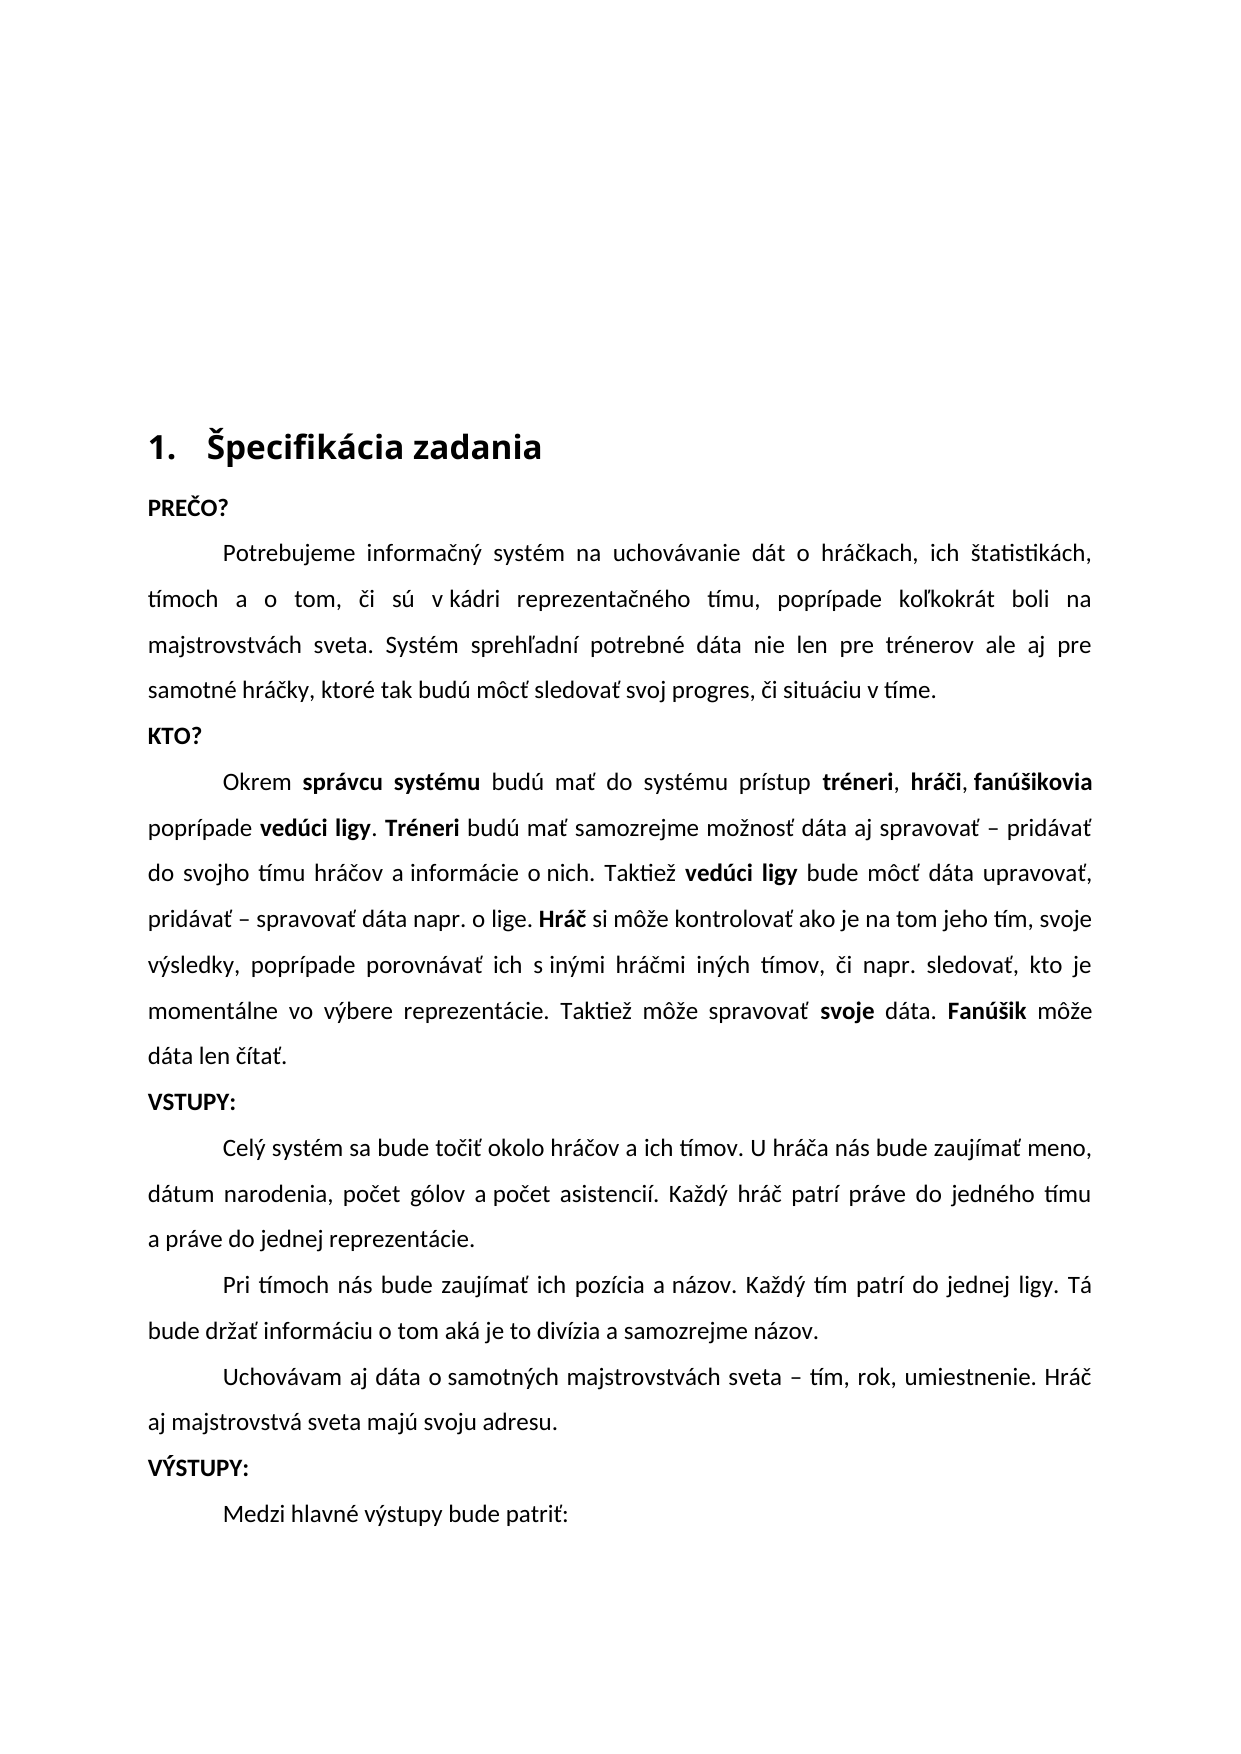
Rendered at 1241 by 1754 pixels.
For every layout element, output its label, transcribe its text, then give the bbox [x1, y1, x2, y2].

text Okrem správcu systému budú mať do systému prístup tréneri, hráči, fanúšikovia poprípade vedúci ligy. Tréneri budú mať samozrejme možnosť dáta aj spravovať – pridávať do svojho tímu hráčov a informácie o nich. Taktiež vedúci ligy bude môcť dáta upravovať, pridávať – spravovať dáta napr. o lige. Hráč si môže kontrolovať ako je na tom jeho tím, svoje výsledky, poprípade porovnávať ich s inými hráčmi iných tímov, či napr. sledovať, kto je momentálne vo výbere reprezentácie. Taktiež môže spravovať svoje dáta. Fanúšik môže dáta len čítať. [148, 766, 1093, 1071]
text Celý systém sa bude točiť okolo hráčov a ich tímov. U hráča nás bude zaujímať meno, dátum narodenia, počet gólov a počet asistencií. Každý hráč patrí práve do jedného tímu a práve do jednej reprezentácie. [148, 1132, 1093, 1254]
text PREČO? [148, 492, 1093, 522]
subtitle Špecifikácia zadania [148, 424, 1093, 469]
text Uchovávam aj dáta o samotných majstrovstvách sveta – tím, rok, umiestnenie. Hráč aj majstrovstvá sveta majú svoju adresu. [148, 1361, 1093, 1437]
text VÝSTUPY: [148, 1452, 1093, 1483]
text Potrebujeme informačný systém na uchovávanie dát o hráčkach, ich štatistikách, tímoch a o tom, či sú v kádri reprezentačného tímu, poprípade koľkokrát boli na majstrovstvách sveta. Systém sprehľadní potrebné dáta nie len pre trénerov ale aj pre samotné hráčky, ktoré tak budú môcť sledovať svoj progres, či situáciu v tíme. [148, 537, 1093, 705]
text Pri tímoch nás bude zaujímať ich pozícia a názov. Každý tím patrí do jednej ligy. Tá bude držať informáciu o tom aká je to divízia a samozrejme názov. [148, 1269, 1093, 1345]
text VSTUPY: [148, 1086, 1093, 1117]
text Medzi hlavné výstupy bude patriť: [148, 1498, 1093, 1528]
text KTO? [148, 720, 1093, 751]
